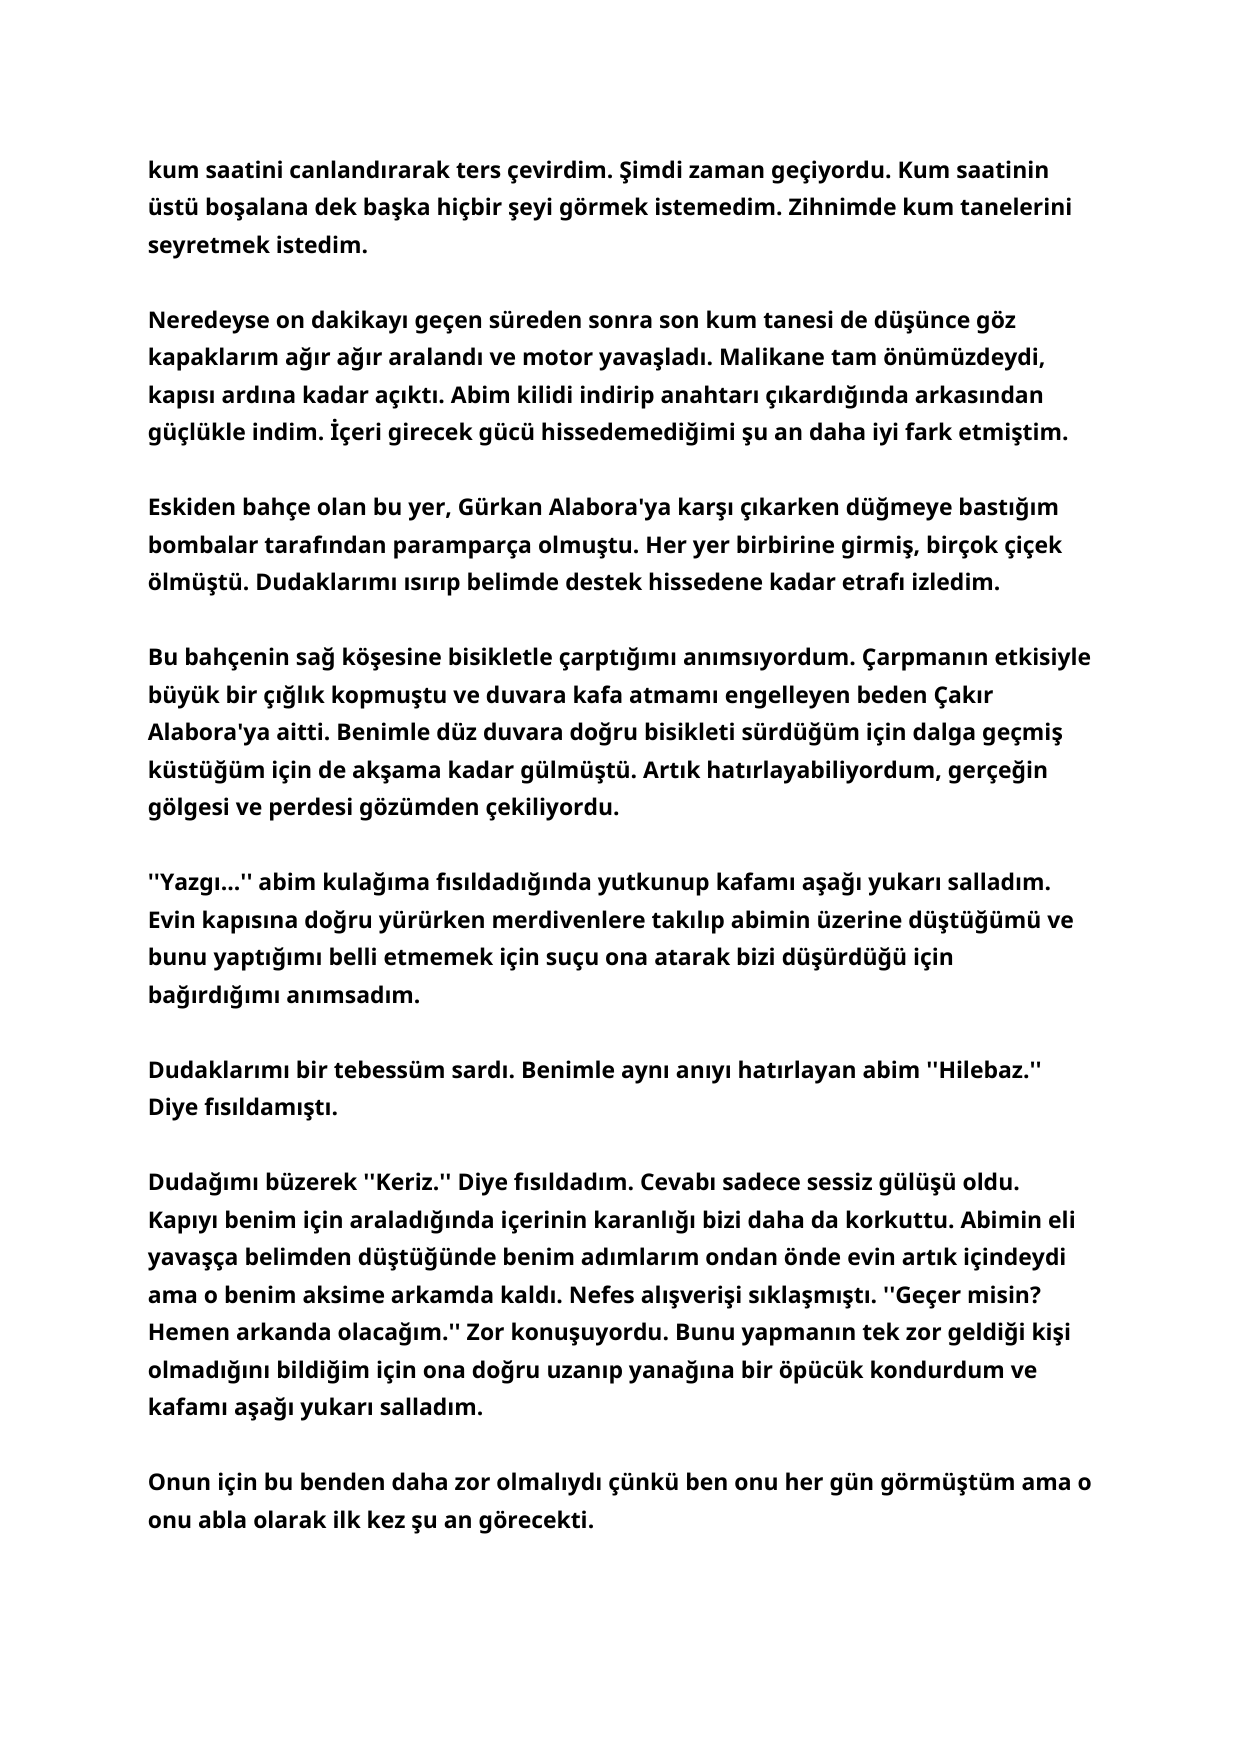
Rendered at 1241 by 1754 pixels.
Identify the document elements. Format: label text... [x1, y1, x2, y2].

text Neredeyse on dakikayı geçen süreden sonra son kum tanesi de düşünce göz kapaklarım ağır ağır aralandı ve motor yavaşladı. Malikane tam önümüzdeydi, kapısı ardına kadar açıktı. Abim kilidi indirip anahtarı çıkardığında arkasından güçlükle indim. İçeri girecek gücü hissedemediğimi şu an daha iyi fark etmiştim. [148, 298, 1093, 448]
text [148, 148, 1093, 260]
text Dudaklarımı bir tebessüm sardı. Benimle aynı anıyı hatırlayan abim ''Hilebaz.'' Diye fısıldamıştı. [148, 1048, 1093, 1123]
text Bu bahçenin sağ köşesine bisikletle çarptığımı anımsıyordum. Çarpmanın etkisiyle büyük bir çığlık kopmuştu ve duvara kafa atmamı engelleyen beden Çakır Alabora'ya aitti. Benimle düz duvara doğru bisikleti sürdüğüm için dalga geçmiş küstüğüm için de akşama kadar gülmüştü. Artık hatırlayabiliyordum, gerçeğin gölgesi ve perdesi gözümden çekiliyordu. [148, 635, 1093, 823]
text ''Yazgı...'' abim kulağıma fısıldadığında yutkunup kafamı aşağı yukarı salladım. Evin kapısına doğru yürürken merdivenlere takılıp abimin üzerine düştüğümü ve bunu yaptığımı belli etmemek için suçu ona atarak bizi düşürdüğü için bağırdığımı anımsadım. [148, 860, 1093, 1010]
text Dudağımı büzerek ''Keriz.'' Diye fısıldadım. Cevabı sadece sessiz gülüşü oldu. Kapıyı benim için araladığında içerinin karanlığı bizi daha da korkuttu. Abimin eli yavaşça belimden düştüğünde benim adımlarım ondan önde evin artık içindeydi ama o benim aksime arkamda kaldı. Nefes alışverişi sıklaşmıştı. ''Geçer misin? Hemen arkanda olacağım.'' Zor konuşuyordu. Bunu yapmanın tek zor geldiği kişi olmadığını bildiğim için ona doğru uzanıp yanağına bir öpücük kondurdum ve kafamı aşağı yukarı salladım. [148, 1160, 1093, 1423]
text Onun için bu benden daha zor olmalıydı çünkü ben onu her gün görmüştüm ama o onu abla olarak ilk kez şu an görecekti. [148, 1460, 1093, 1535]
text Eskiden bahçe olan bu yer, Gürkan Alabora'ya karşı çıkarken düğmeye bastığım bombalar tarafından paramparça olmuştu. Her yer birbirine girmiş, birçok çiçek ölmüştü. Dudaklarımı ısırıp belimde destek hissedene kadar etrafı izledim. [148, 485, 1093, 598]
